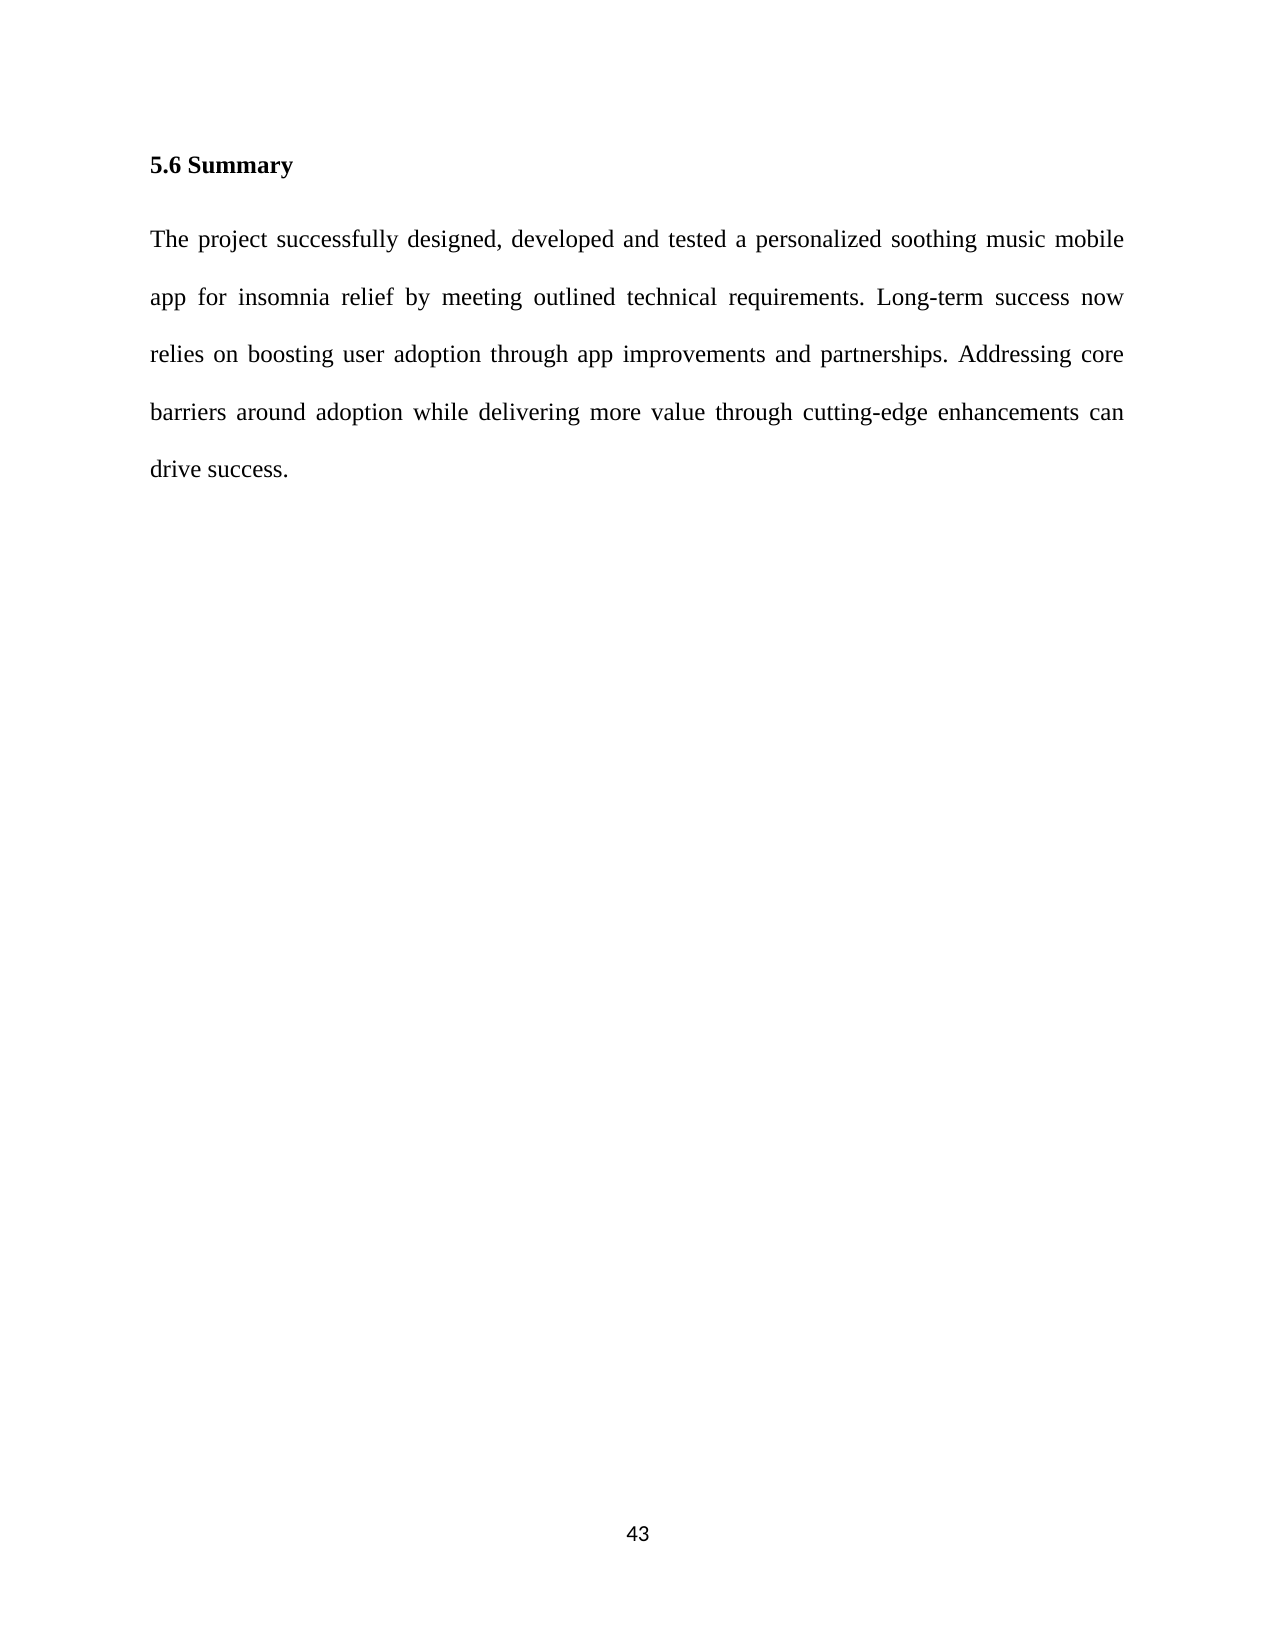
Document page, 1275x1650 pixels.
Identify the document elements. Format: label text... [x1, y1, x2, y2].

subtitle 5.6 Summary [150, 150, 1125, 179]
text The project successfully designed, developed and tested a personalized soothing music mobile app for insomnia relief by meeting outlined technical requirements. Long-term success now relies on boosting user adoption through app improvements and partnerships. Addressing core barriers around adoption while delivering more value through cutting-edge enhancements can drive success. [150, 224, 1125, 483]
